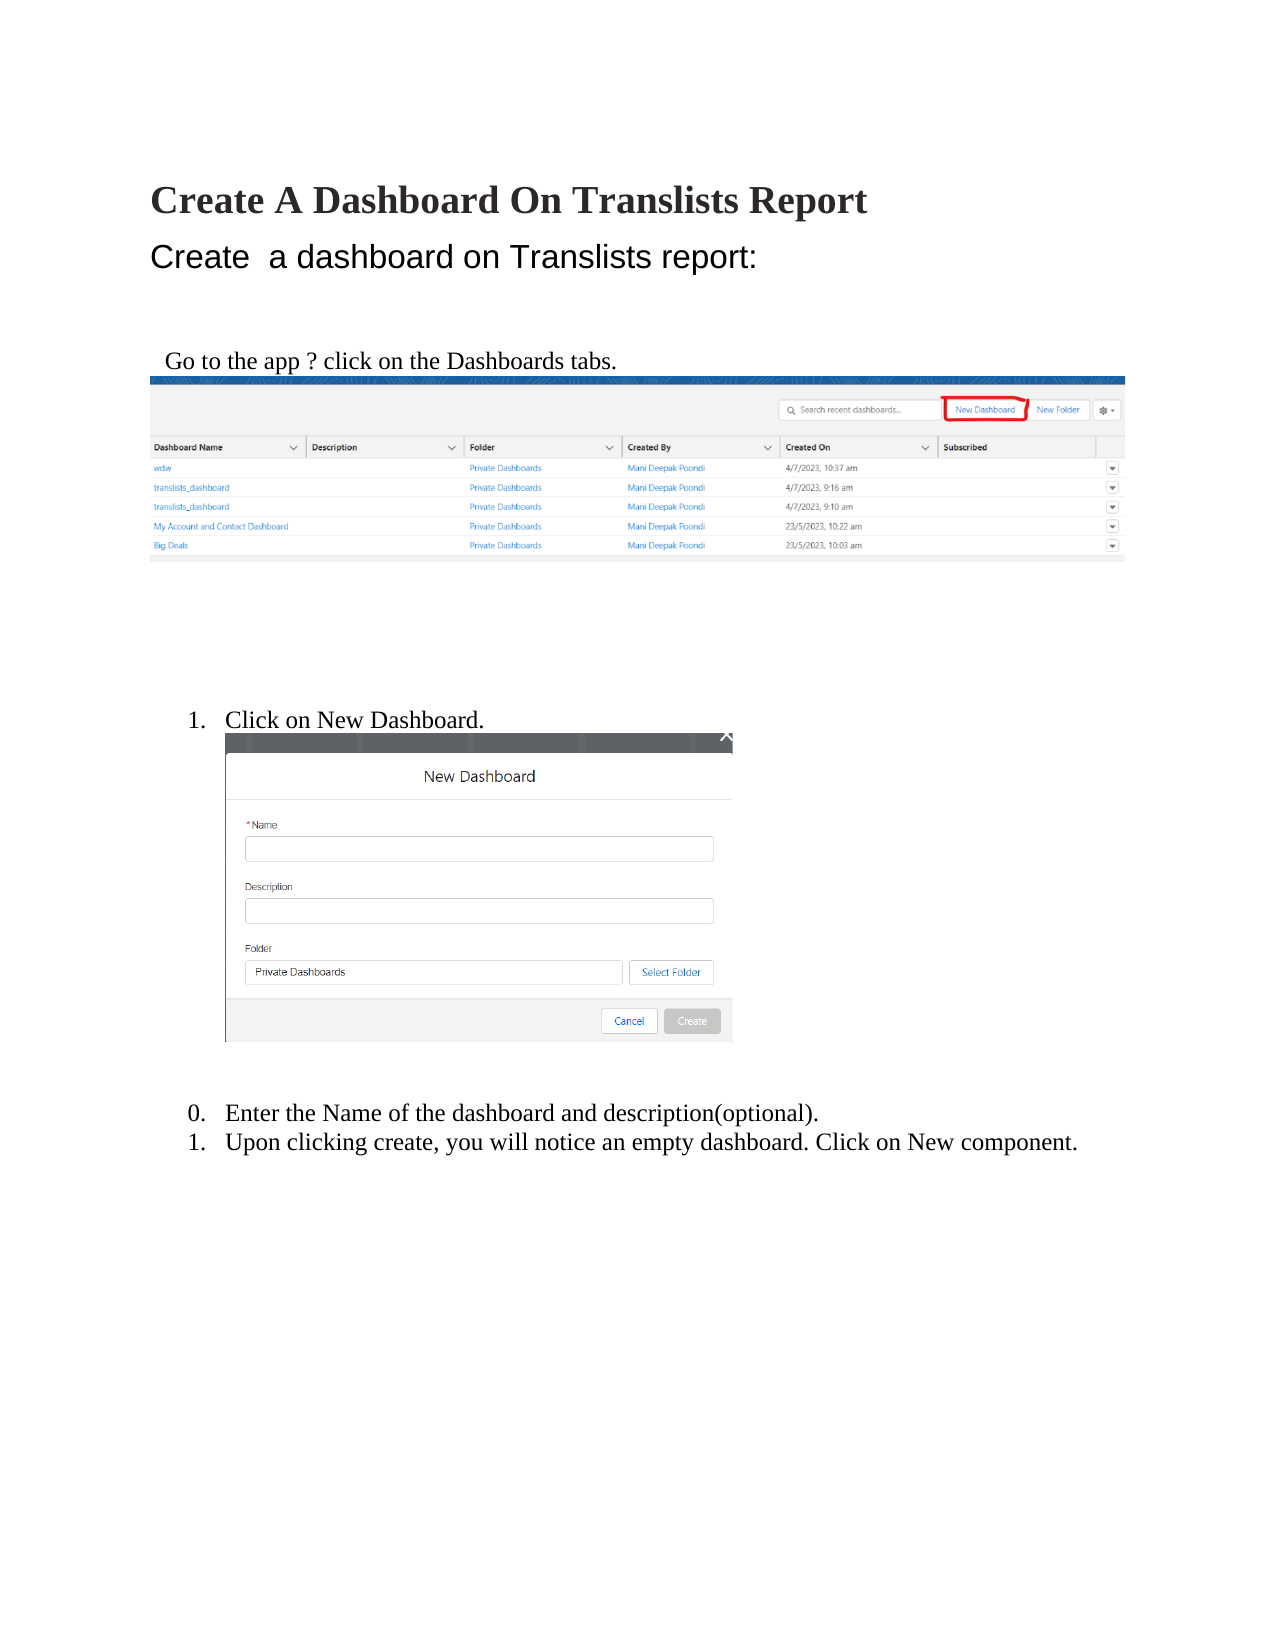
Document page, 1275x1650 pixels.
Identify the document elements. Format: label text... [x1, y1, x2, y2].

list Upon clicking create, you will notice an empty dashboard. Click on New component. [187, 1127, 1125, 1156]
text Create a dashboard on Translists report: [150, 237, 1125, 276]
list Click on New Dashboard. [187, 705, 1125, 734]
picture [225, 733, 733, 1042]
text Create A Dashboard On Translists Report [150, 175, 1125, 222]
list Enter the Name of the dashboard and description(optional). [187, 1098, 1125, 1127]
picture [150, 376, 1125, 562]
text Go to the app ? click on the Dashboards tabs. [150, 342, 1125, 376]
